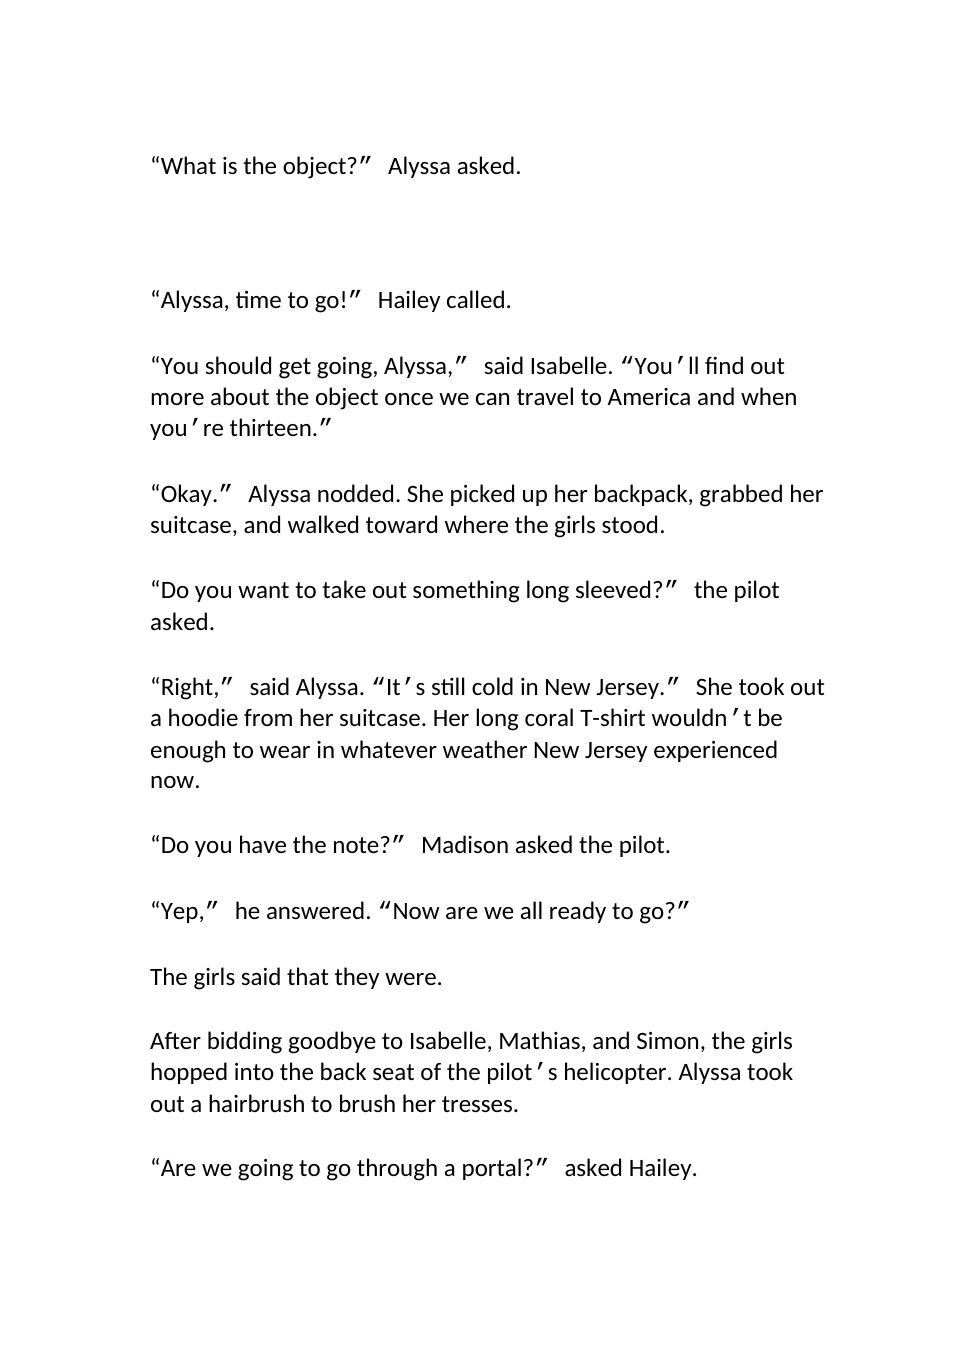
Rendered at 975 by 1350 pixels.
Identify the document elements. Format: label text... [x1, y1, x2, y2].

text “Do you want to take out something long sleeved?” the pilot asked. [150, 574, 825, 637]
text “Okay.” Alyssa nodded. She picked up her backpack, grabbed her suitcase, and walked toward where the girls stood. [150, 478, 825, 540]
text “Yep,” he answered. “Now are we all ready to go?” [150, 895, 825, 927]
text “You should get going, Alyssa,” said Isabelle. “You’ll find out more about the object once we can travel to America and when you’re thirteen.” [150, 350, 825, 444]
text “Right,” said Alyssa. “It’s still cold in New Jersey.” She took out a hoodie from her suitcase. Her long coral T-shirt wouldn’t be enough to wear in whatever weather New Jersey experienced now. [150, 671, 825, 795]
text “Do you have the note?” Madison asked the pilot. [150, 829, 825, 861]
text After bidding goodbye to Isabelle, Mathias, and Simon, the girls hopped into the back seat of the pilot’s helicopter. Alyssa took out a hairbrush to brush her tresses. [150, 1026, 825, 1118]
text “Alyssa, time to go!” Hailey called. [150, 284, 825, 316]
text The girls said that they were. [150, 961, 825, 991]
text “Are we going to go through a portal?” asked Hailey. [150, 1152, 825, 1184]
text “What is the object?” Alyssa asked. [150, 150, 825, 182]
